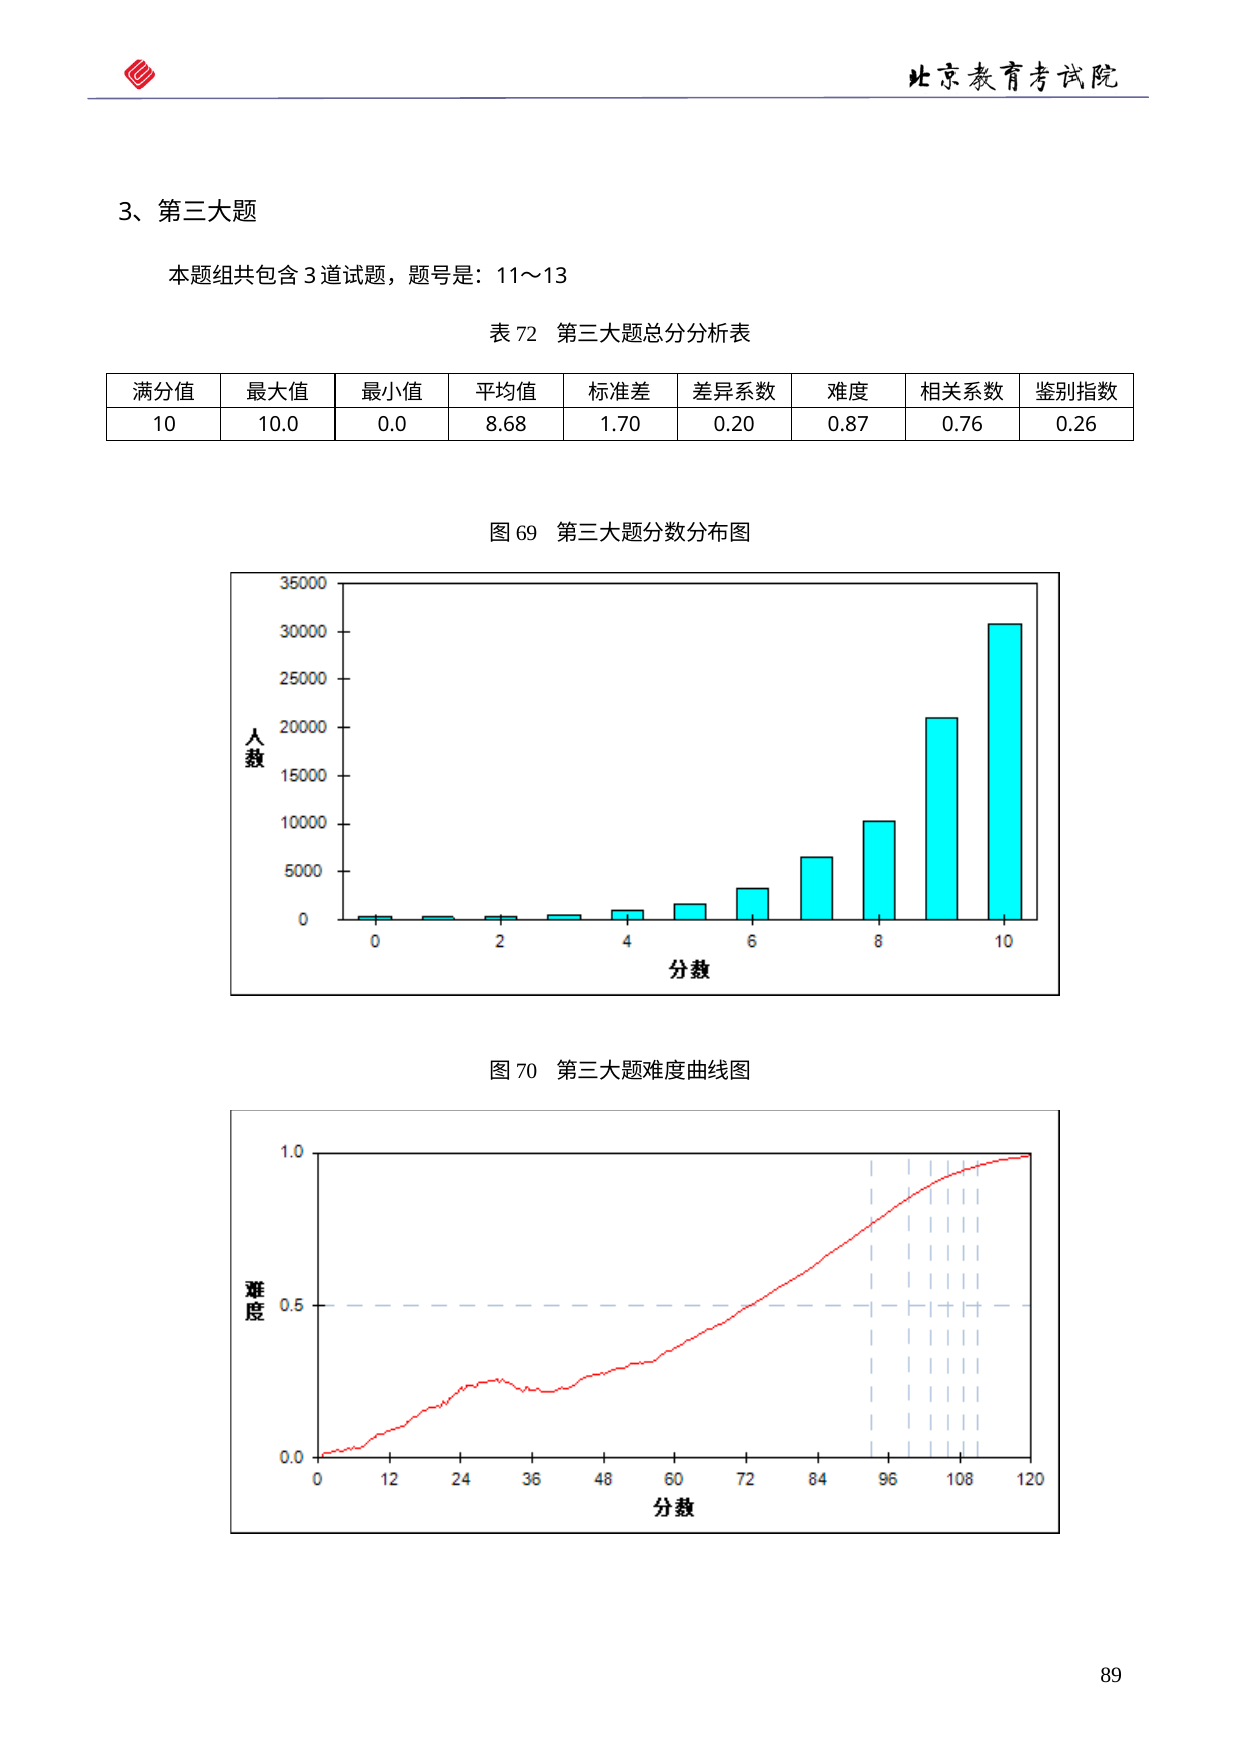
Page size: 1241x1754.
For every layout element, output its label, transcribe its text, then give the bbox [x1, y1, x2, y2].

picture [230, 572, 1060, 996]
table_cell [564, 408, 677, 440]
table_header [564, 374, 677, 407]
picture [230, 1110, 1060, 1534]
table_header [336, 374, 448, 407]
text 本题组共包含3道试题，题号是：11～13 [168, 258, 1122, 291]
text 图 69 第三大题分数分布图 [118, 515, 1122, 547]
text 图 70 第三大题难度曲线图 [118, 1052, 1122, 1085]
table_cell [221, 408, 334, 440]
picture [118, 56, 164, 94]
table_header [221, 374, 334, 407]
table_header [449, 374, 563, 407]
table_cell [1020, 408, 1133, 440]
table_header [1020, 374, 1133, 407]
title 第三大题 [118, 177, 1122, 242]
picture [909, 56, 1123, 94]
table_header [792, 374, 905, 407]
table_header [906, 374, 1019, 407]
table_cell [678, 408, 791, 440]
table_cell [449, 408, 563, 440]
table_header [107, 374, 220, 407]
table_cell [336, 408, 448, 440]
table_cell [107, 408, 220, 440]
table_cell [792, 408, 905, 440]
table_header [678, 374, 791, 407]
text 表 72 第三大题总分分析表 [118, 316, 1122, 348]
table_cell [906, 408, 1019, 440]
